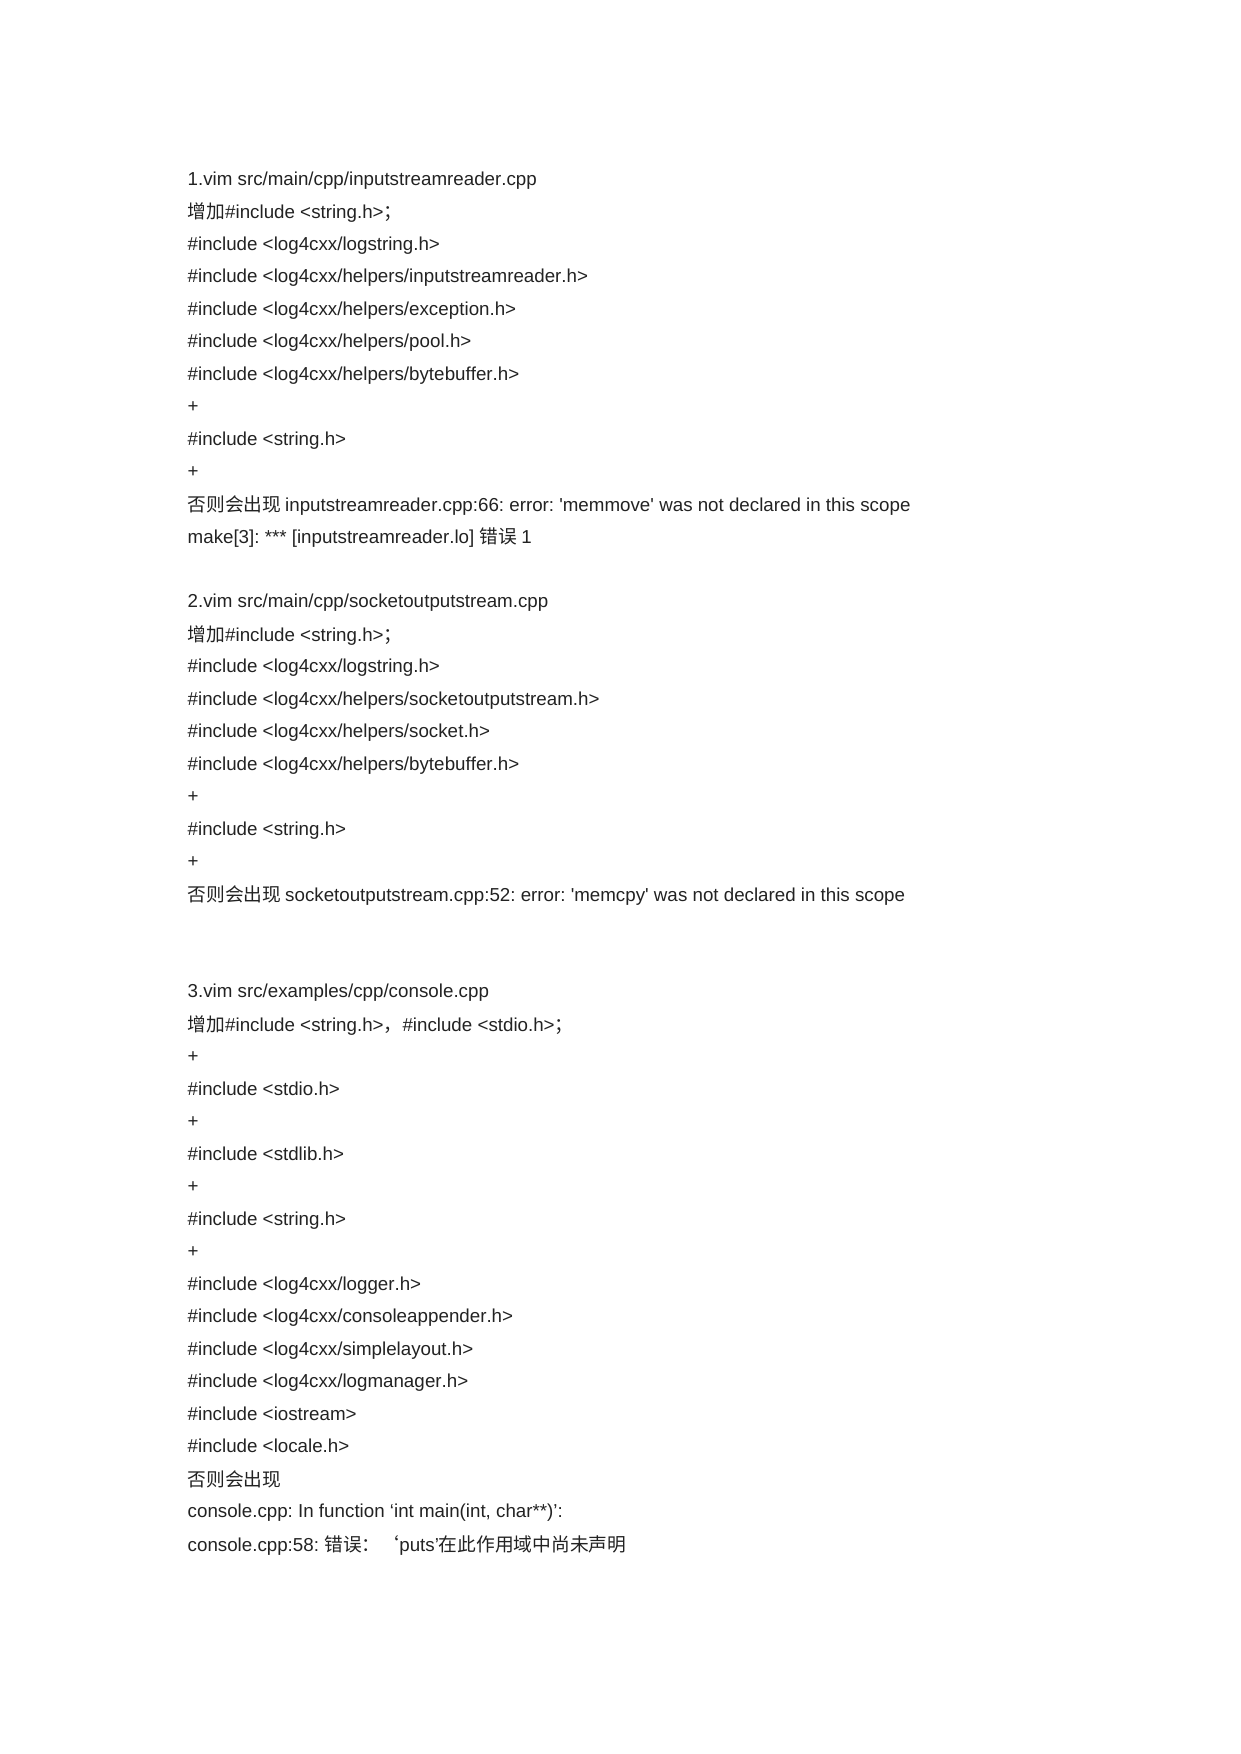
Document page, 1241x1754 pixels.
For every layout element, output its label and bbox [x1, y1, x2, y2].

text [187, 162, 1053, 1559]
